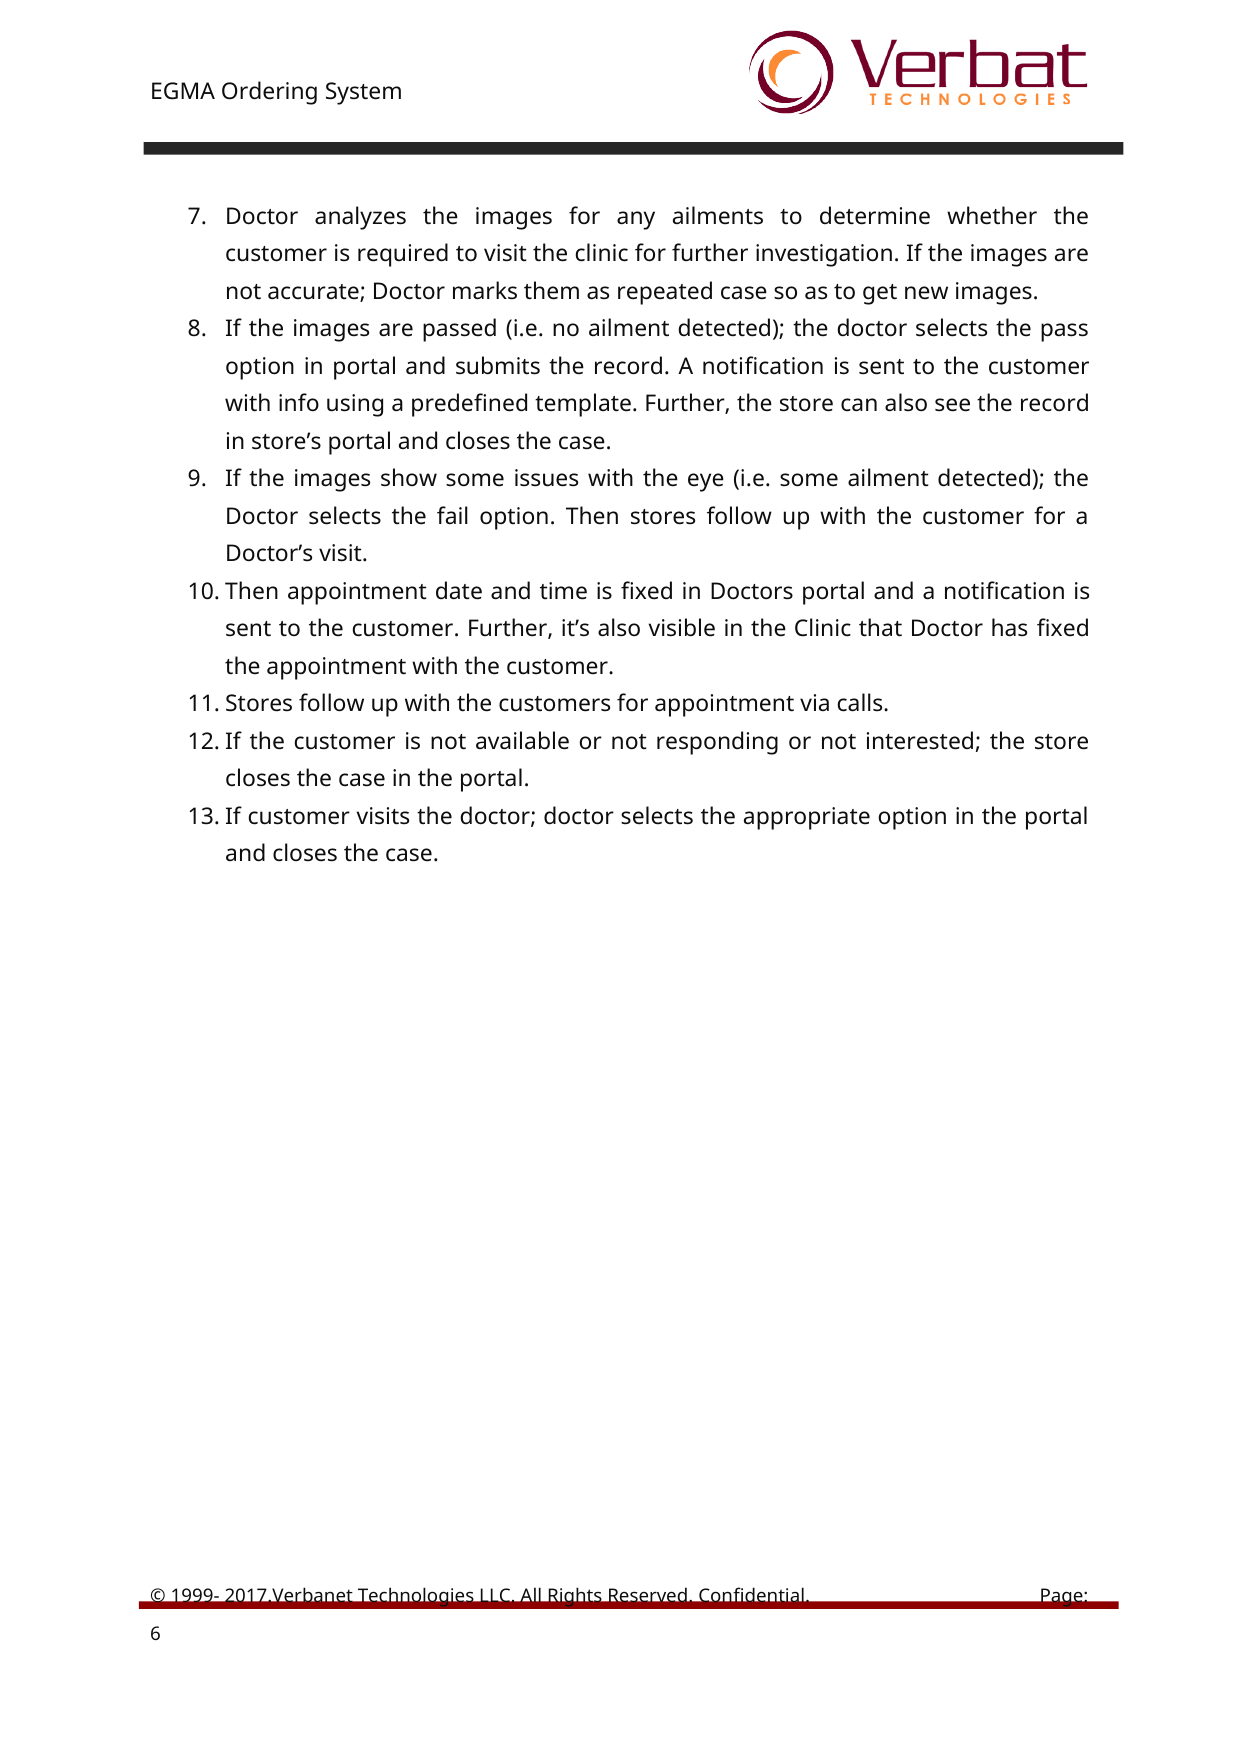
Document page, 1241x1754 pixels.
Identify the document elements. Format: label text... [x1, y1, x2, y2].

list If the customer is not available or not responding or not interested; the store closes the case in the portal. [187, 719, 1090, 794]
list Doctor analyzes the images for any ailments to determine whether the customer is required to visit the clinic for further investigation. If the images are not accurate; Doctor marks them as repeated case so as to get new images. [187, 194, 1090, 307]
list If the images show some issues with the eye (i.e. some ailment detected); the Doctor selects the fail option. Then stores follow up with the customer for a Doctor’s visit. [187, 457, 1090, 569]
picture [745, 26, 1089, 114]
list If the images are passed (i.e. no ailment detected); the doctor selects the pass option in portal and submits the record. A notification is sent to the customer with info using a predefined template. Further, the store can also see the record in store’s portal and closes the case. [187, 307, 1090, 457]
list Then appointment date and time is fixed in Doctors portal and a notification is sent to the customer. Further, it’s also visible in the Clinic that Doctor has fixed the appointment with the customer. [187, 569, 1090, 682]
list If customer visits the doctor; doctor selects the appropriate option in the portal and closes the case. [187, 794, 1090, 869]
list Stores follow up with the customers for appointment via calls. [187, 682, 1090, 719]
